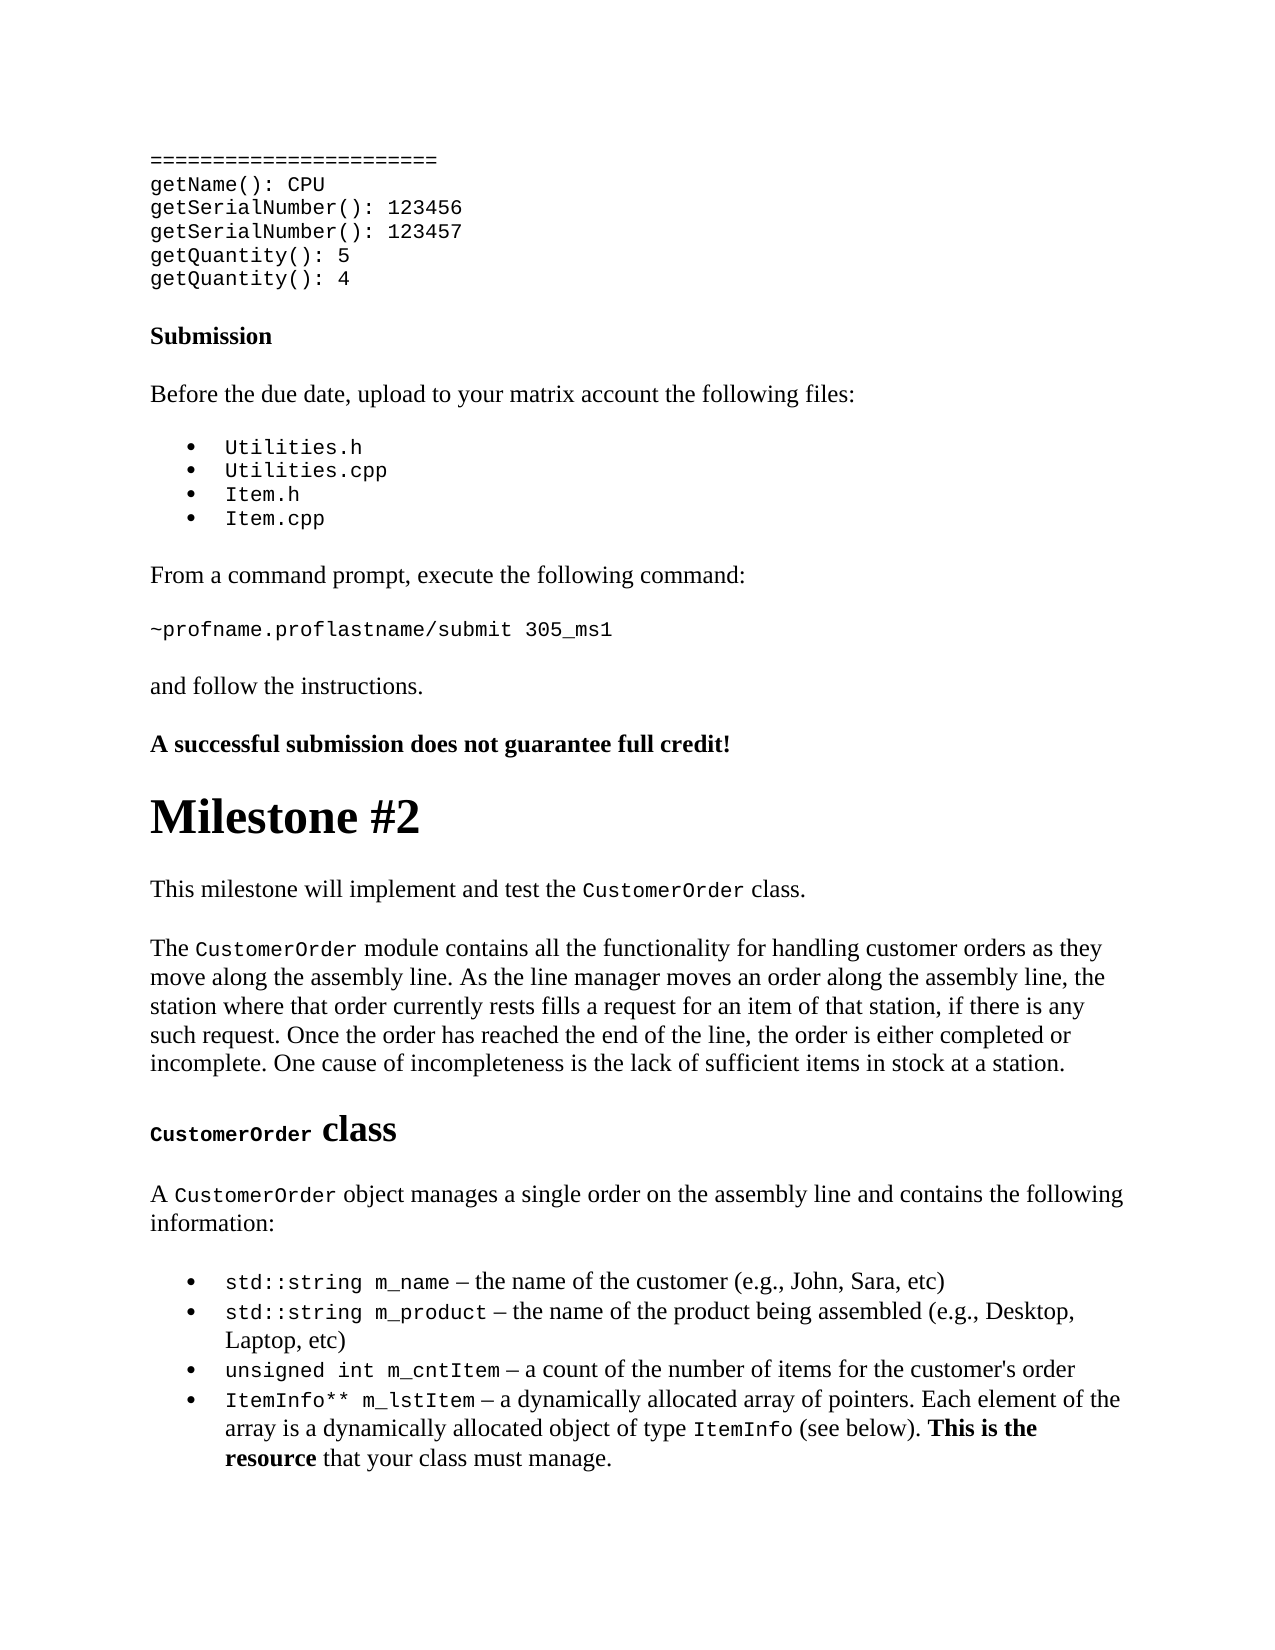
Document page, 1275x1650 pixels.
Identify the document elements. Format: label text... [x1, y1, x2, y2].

list std::string m_name – the name of the customer (e.g., John, Sara, etc) [187, 1266, 1125, 1296]
text and follow the instructions. [150, 671, 1125, 700]
text Milestone #2 [150, 787, 1125, 845]
list unsigned int m_cntItem – a count of the number of items for the customer's order [187, 1354, 1125, 1384]
text CustomerOrder class [150, 1106, 1125, 1149]
text getQuantity(): 4 [150, 268, 1125, 292]
text getName(): CPU [150, 174, 1125, 197]
list Utilities.cpp [187, 461, 1125, 484]
text From a command prompt, execute the following command: [150, 561, 1125, 589]
text ~profname.proflastname/submit 305_ms1 [150, 618, 1125, 642]
text A successful submission does not guarantee full credit! [150, 729, 1125, 758]
list ItemInfo** m_lstItem – a dynamically allocated array of pointers. Each element of the array is a dynamically allocated object of type ItemInfo (see below). This is the resource that your class must manage. [187, 1384, 1125, 1472]
text getSerialNumber(): 123456 [150, 197, 1125, 221]
list Item.cpp [187, 508, 1125, 531]
text This milestone will implement and test the CustomerOrder class. [150, 874, 1125, 903]
text A CustomerOrder object manages a single order on the assembly line and contains the following information: [150, 1179, 1125, 1237]
text Before the due date, upload to your matrix account the following files: [150, 379, 1125, 408]
list std::string m_product – the name of the product being assembled (e.g., Desktop, Laptop, etc) [187, 1296, 1125, 1354]
text getQuantity(): 5 [150, 244, 1125, 268]
list Utilities.h [187, 437, 1125, 461]
text Submission [150, 321, 1125, 350]
text ======================= [150, 150, 1125, 174]
text getSerialNumber(): 123457 [150, 221, 1125, 244]
text The CustomerOrder module contains all the functionality for handling customer orders as they move along the assembly line. As the line manager moves an order along the assembly line, the station where that order currently rests fills a request for an item of that station, if there is any such request. Once the order has reached the end of the line, the order is either completed or incomplete. One cause of incompleteness is the lack of sufficient items in stock at a station. [150, 933, 1125, 1077]
list Item.h [187, 484, 1125, 508]
